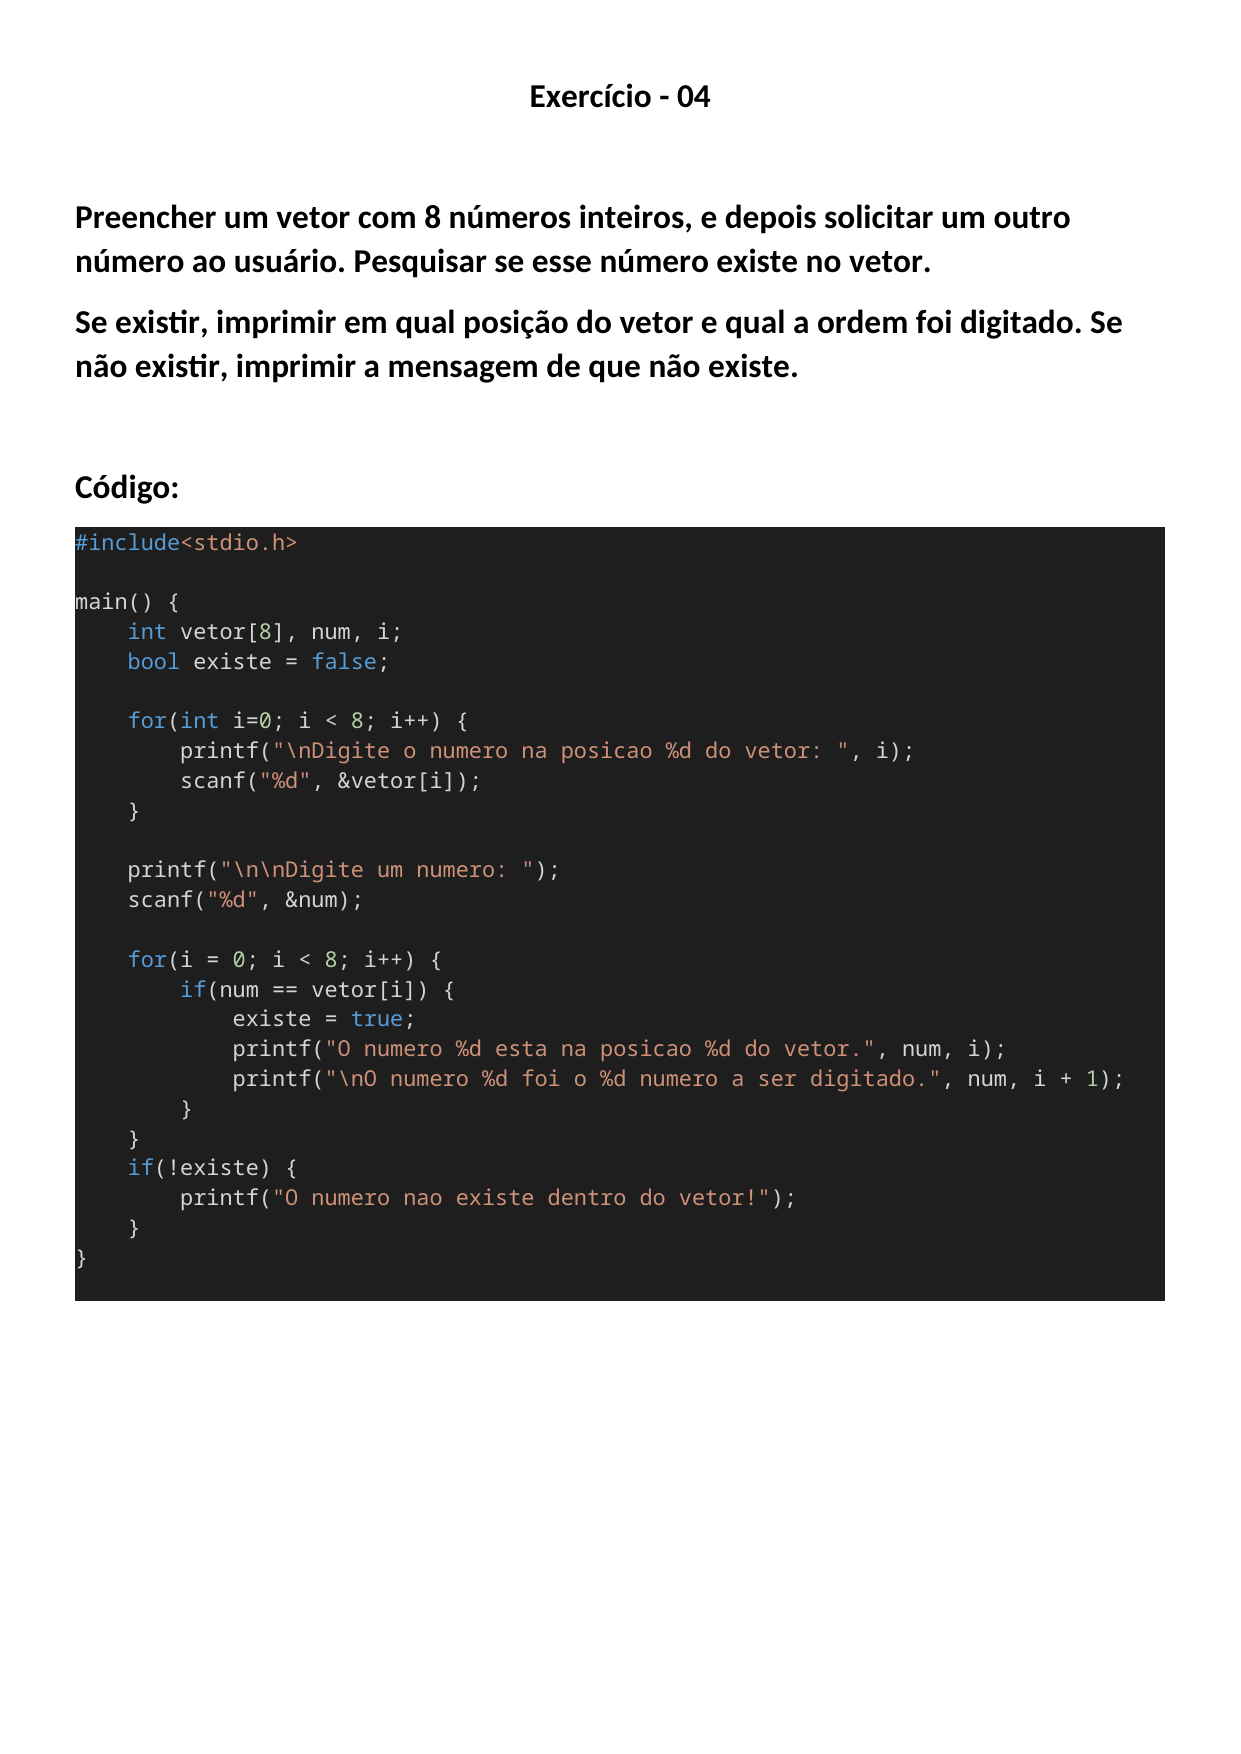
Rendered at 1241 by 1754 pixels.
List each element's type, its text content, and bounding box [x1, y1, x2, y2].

text bool existe = false; [75, 646, 1165, 676]
text scanf("%d", &vetor[i]); [75, 765, 1165, 795]
text main() { [75, 586, 1165, 616]
text } [75, 1242, 1165, 1271]
text int vetor[8], num, i; [75, 616, 1165, 646]
text if(num == vetor[i]) { [75, 973, 1165, 1003]
text printf("\nO numero %d foi o %d numero a ser digitado.", num, i + 1); [75, 1063, 1165, 1093]
text existe = true; [75, 1003, 1165, 1033]
text } [75, 1122, 1165, 1152]
text scanf("%d", &num); [75, 884, 1165, 914]
text } [75, 795, 1165, 824]
text for(int i=0; i < 8; i++) { [75, 705, 1165, 735]
text #include<stdio.h> [75, 527, 1165, 556]
text printf("\nDigite o numero na posicao %d do vetor: ", i); [75, 735, 1165, 765]
text printf("O numero nao existe dentro do vetor!"); [75, 1182, 1165, 1212]
text Se existir, imprimir em qual posição do vetor e qual a ordem foi digitado. Se não existir, imprimir a mensagem de que não existe. [75, 301, 1165, 386]
text } [75, 1093, 1165, 1122]
text Preencher um vetor com 8 números inteiros, e depois solicitar um outro número ao usuário. Pesquisar se esse número existe no vetor. [75, 196, 1165, 281]
text } [75, 1212, 1165, 1242]
text Código: [75, 466, 1165, 507]
text for(i = 0; i < 8; i++) { [75, 944, 1165, 973]
text printf("\n\nDigite um numero: "); [75, 854, 1165, 884]
text if(!existe) { [75, 1152, 1165, 1182]
text Exercício - 04 [75, 75, 1165, 116]
text printf("O numero %d esta na posicao %d do vetor.", num, i); [75, 1033, 1165, 1063]
